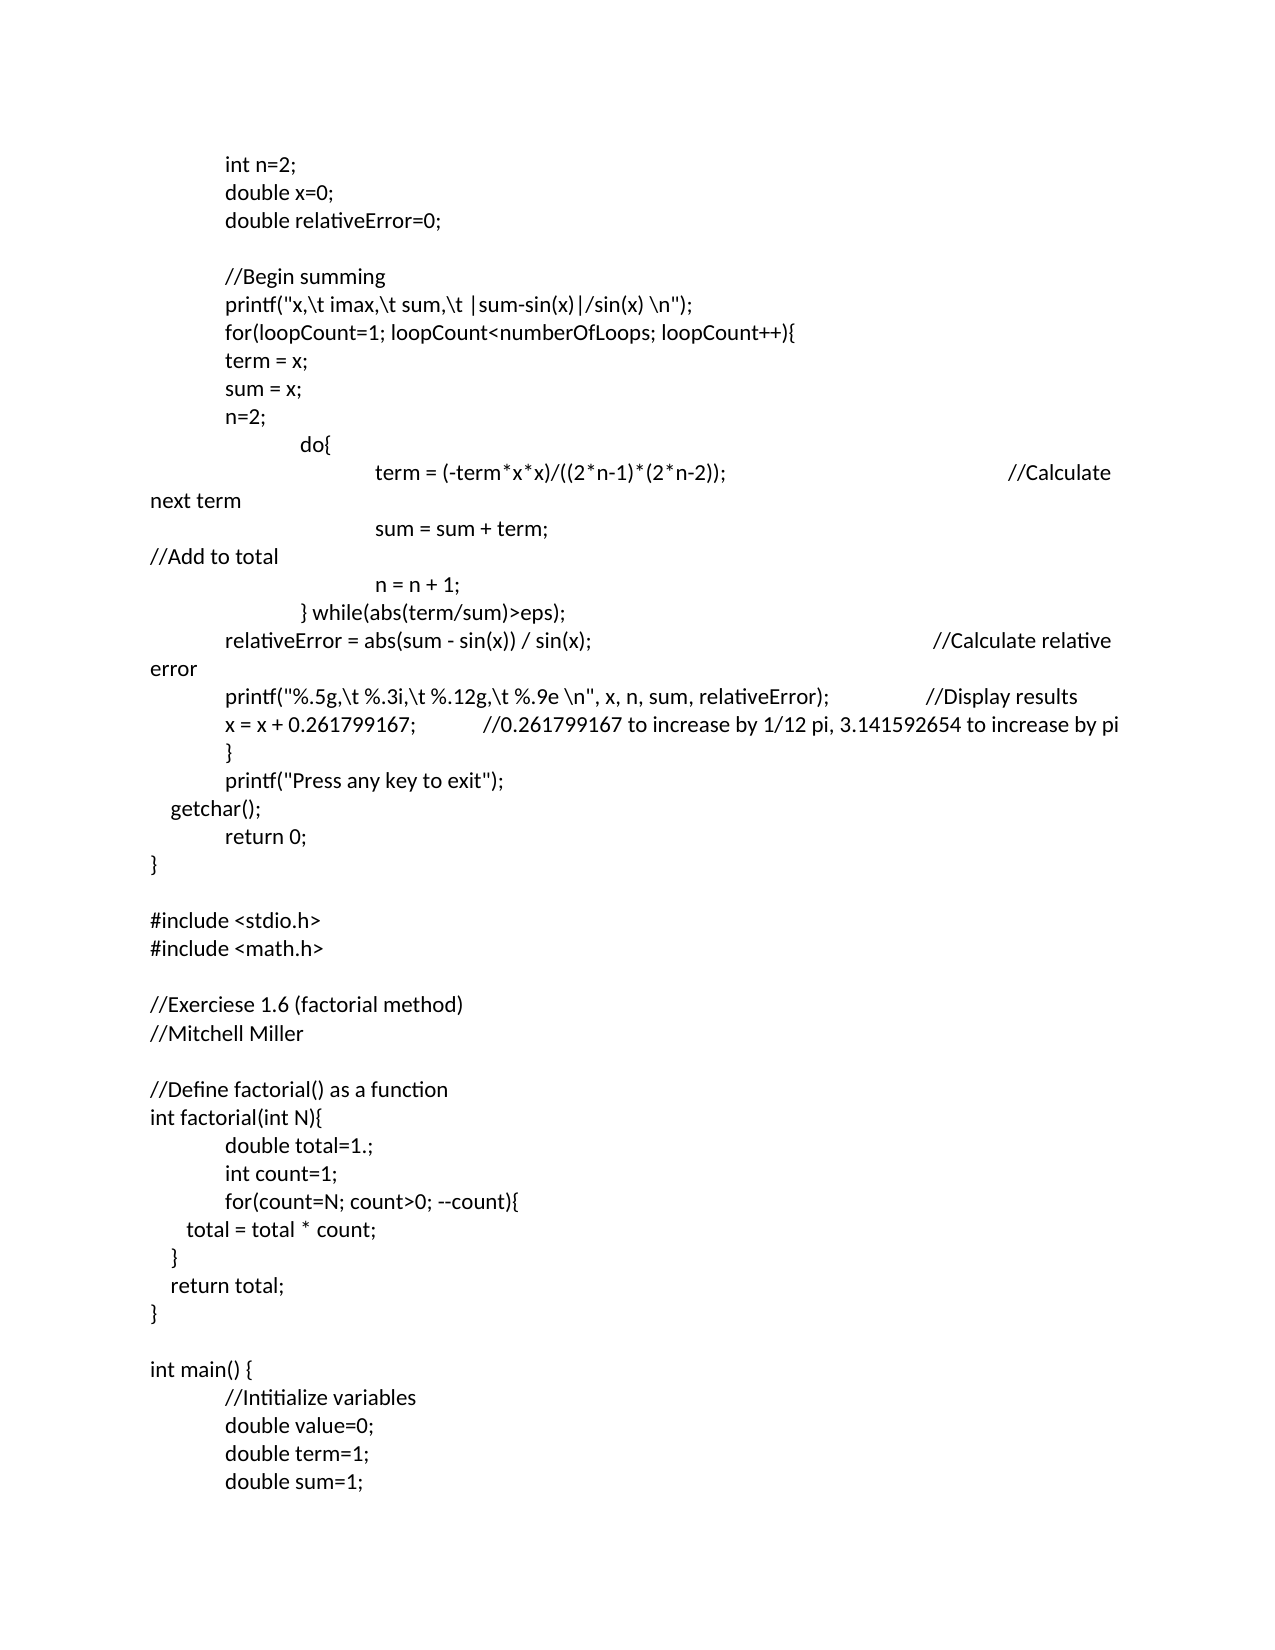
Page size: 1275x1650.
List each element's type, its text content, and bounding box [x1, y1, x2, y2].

text double x=0; [150, 178, 1125, 206]
text term = (-term*x*x)/((2*n-1)*(2*n-2)); //Calculate next term [150, 458, 1125, 514]
text double total=1.; [150, 1131, 1125, 1159]
text int main() { [150, 1355, 1125, 1383]
text int count=1; [150, 1159, 1125, 1187]
text sum = sum + term; //Add to total [150, 514, 1125, 570]
text term = x; [150, 346, 1125, 374]
text } [150, 851, 1125, 878]
text total = total * count; [150, 1215, 1125, 1243]
text double value=0; [150, 1411, 1125, 1439]
text return 0; [150, 822, 1125, 851]
text } [150, 738, 1125, 766]
text getchar(); [150, 794, 1125, 822]
text //Intitialize variables [150, 1383, 1125, 1411]
text int n=2; [150, 150, 1125, 178]
text printf("%.5g,\t %.3i,\t %.12g,\t %.9e \n", x, n, sum, relativeError); //Display results [150, 682, 1125, 710]
text #include <stdio.h> [150, 907, 1125, 934]
text for(loopCount=1; loopCount<numberOfLoops; loopCount++){ [150, 318, 1125, 346]
text double relativeError=0; [150, 206, 1125, 234]
text printf("Press any key to exit"); [150, 766, 1125, 794]
text do{ [150, 430, 1125, 458]
text double sum=1; [150, 1467, 1125, 1495]
text printf("x,\t imax,\t sum,\t |sum-sin(x)|/sin(x) \n"); [150, 290, 1125, 318]
text for(count=N; count>0; --count){ [150, 1187, 1125, 1215]
text } [150, 1299, 1125, 1327]
text //Define factorial() as a function [150, 1075, 1125, 1103]
text //Exerciese 1.6 (factorial method) [150, 991, 1125, 1019]
text x = x + 0.261799167; //0.261799167 to increase by 1/12 pi, 3.141592654 to increase by pi [150, 710, 1125, 738]
text #include <math.h> [150, 934, 1125, 963]
text return total; [150, 1271, 1125, 1299]
text relativeError = abs(sum - sin(x)) / sin(x); //Calculate relative error [150, 626, 1125, 682]
text double term=1; [150, 1439, 1125, 1467]
text n=2; [150, 402, 1125, 430]
text } [150, 1243, 1125, 1271]
text } while(abs(term/sum)>eps); [150, 598, 1125, 626]
text //Mitchell Miller [150, 1019, 1125, 1047]
text n = n + 1; [150, 570, 1125, 598]
text //Begin summing [150, 262, 1125, 290]
text sum = x; [150, 374, 1125, 402]
text int factorial(int N){ [150, 1103, 1125, 1131]
